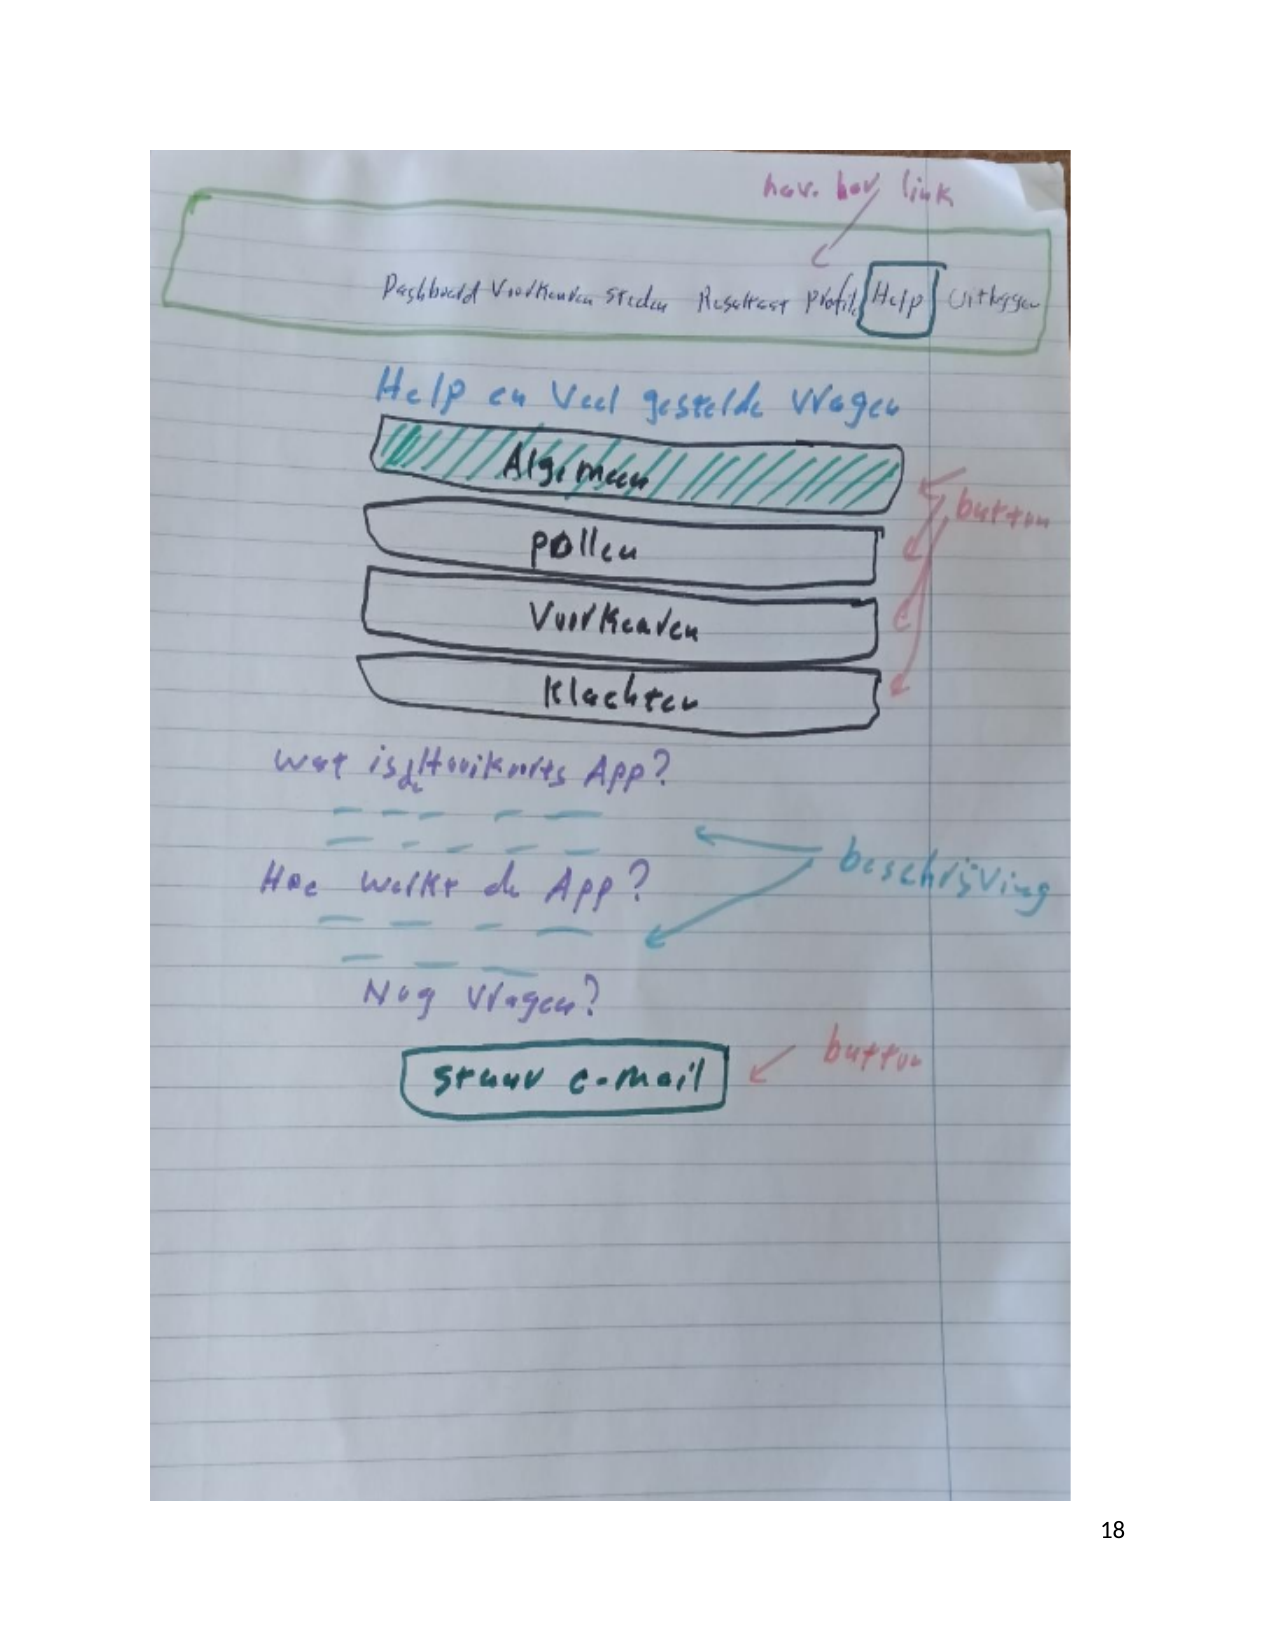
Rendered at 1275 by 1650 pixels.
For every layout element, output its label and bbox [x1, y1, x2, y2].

picture [150, 150, 1071, 1501]
